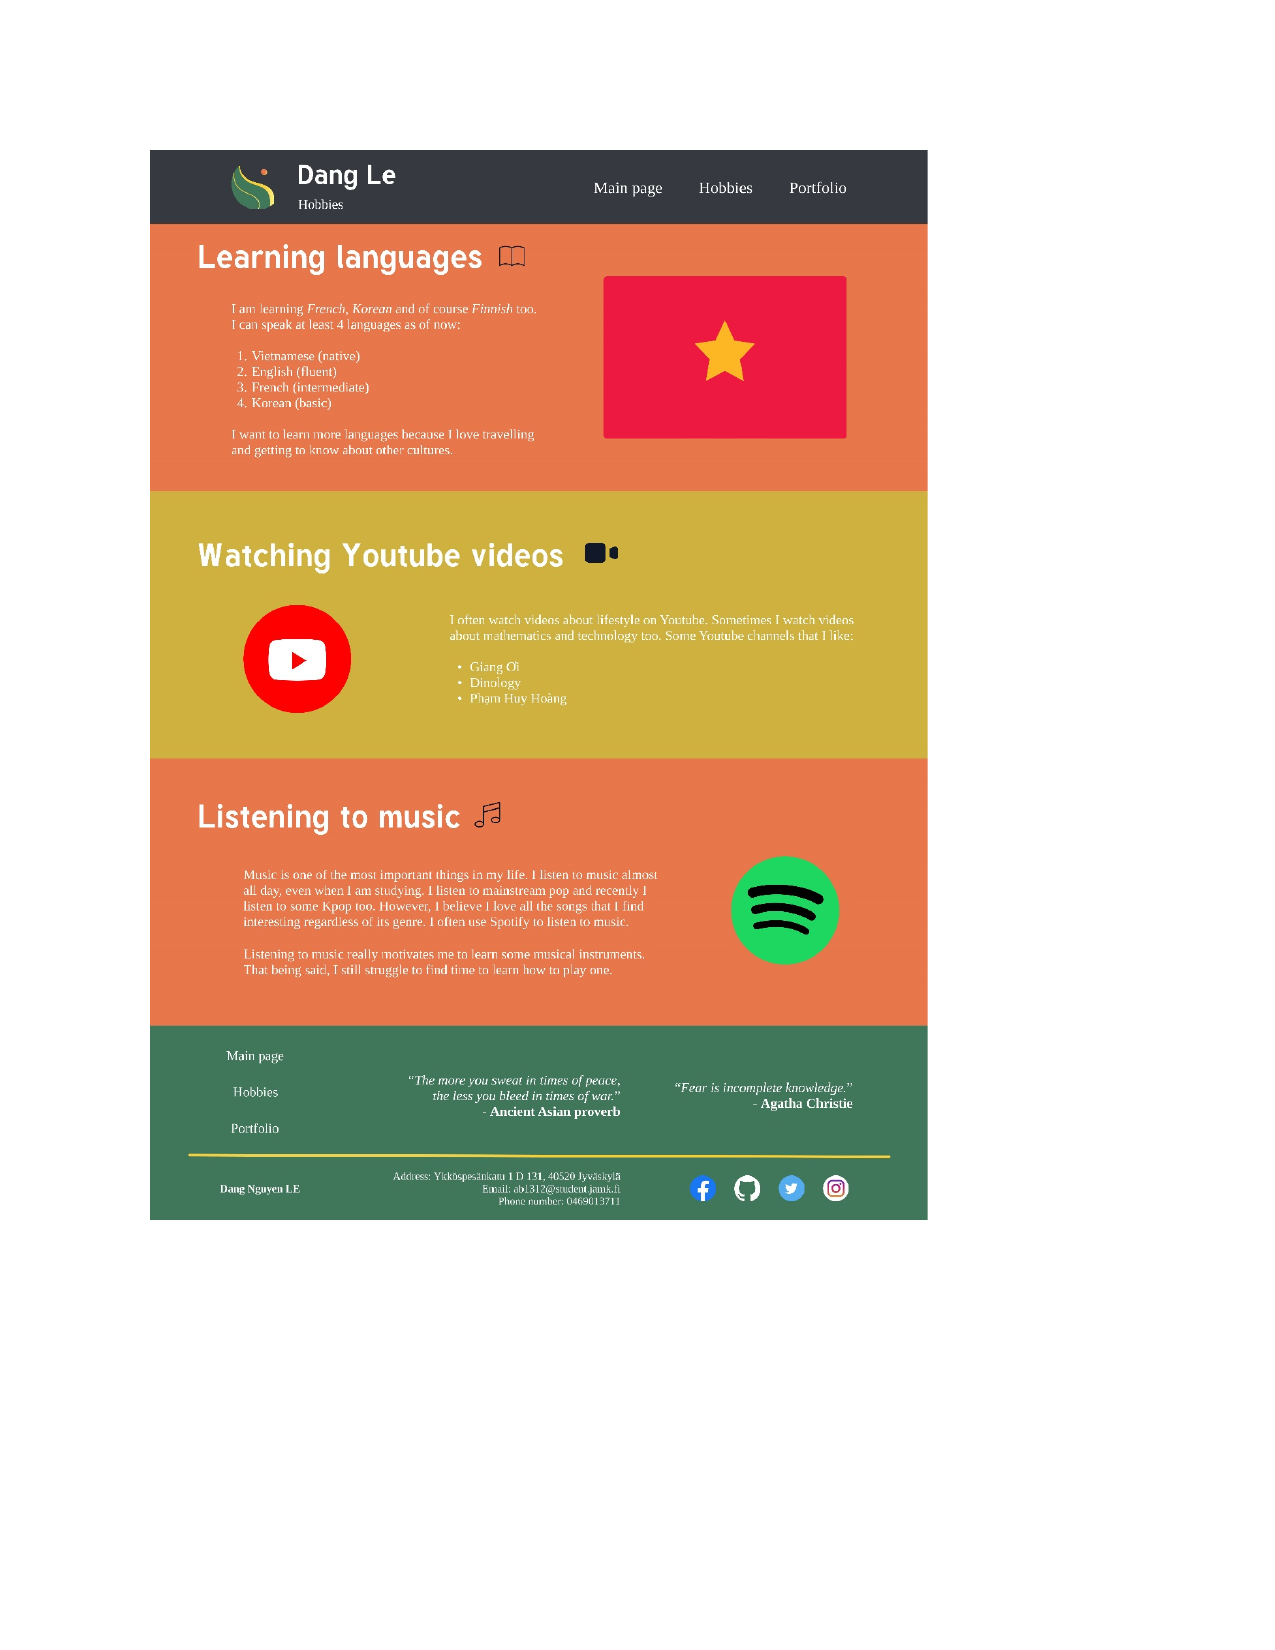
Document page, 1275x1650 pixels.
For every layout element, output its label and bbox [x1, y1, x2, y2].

picture [150, 150, 928, 1220]
